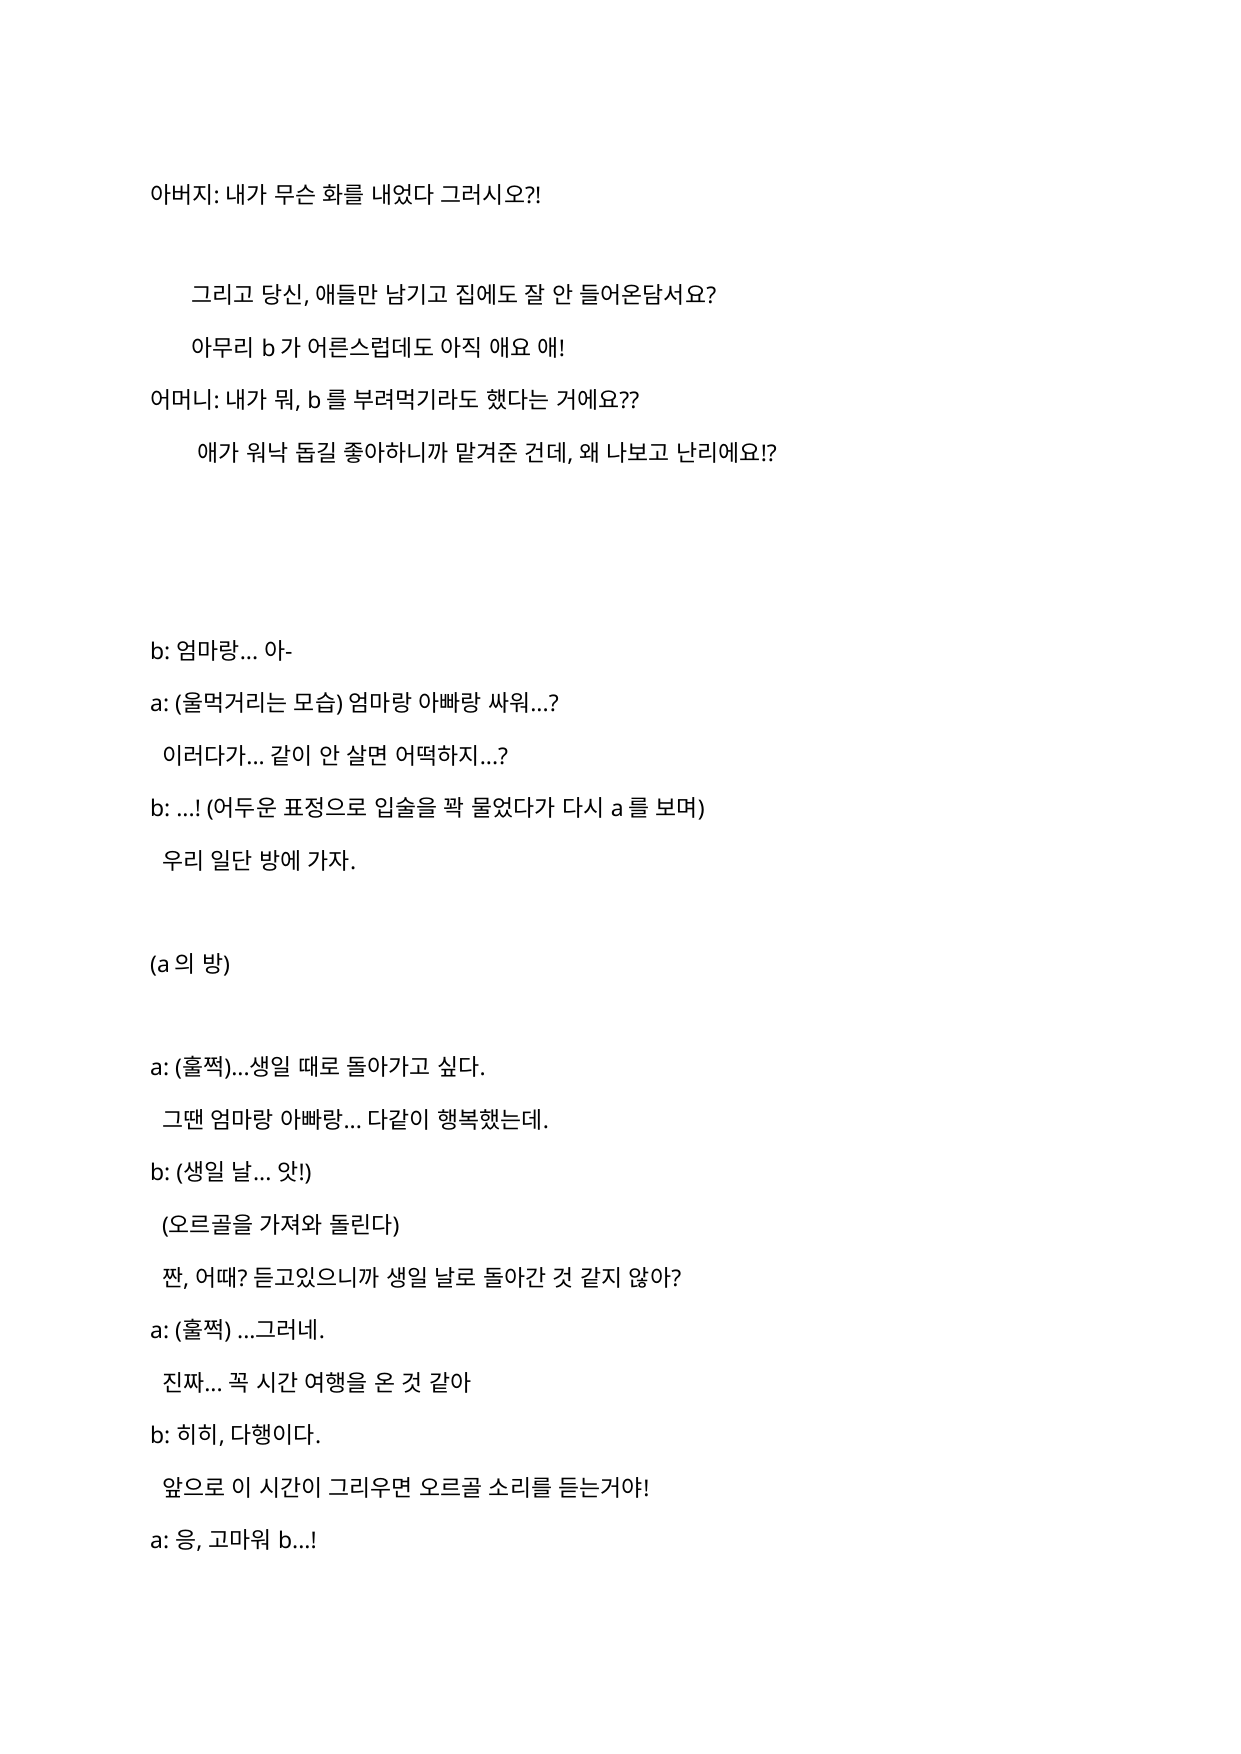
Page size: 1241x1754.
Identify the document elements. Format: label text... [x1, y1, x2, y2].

text a: 응, 고마워 b...! [150, 1522, 1090, 1556]
text 짠, 어때? 듣고있으니까 생일 날로 돌아간 것 같지 않아? [150, 1259, 1090, 1293]
text a: (울먹거리는 모습) 엄마랑 아빠랑 싸워...? [150, 685, 1090, 718]
text b: ...! (어두운 표정으로 입술을 꽉 물었다가 다시 a를 보며) [150, 790, 1090, 824]
text 어머니: 내가 뭐, b를 부려먹기라도 했다는 거에요?? [150, 382, 1090, 416]
text (a의 방) [150, 946, 1090, 979]
text 아버지: 내가 무슨 화를 내었다 그러시오?! [150, 177, 1090, 211]
text 진짜... 꼭 시간 여행을 온 것 같아 [150, 1364, 1090, 1398]
text a: (훌쩍) ...그러네. [150, 1312, 1090, 1345]
text 그리고 당신, 애들만 남기고 집에도 잘 안 들어온담서요? [150, 277, 1090, 310]
text 앞으로 이 시간이 그리우면 오르골 소리를 듣는거야! [150, 1470, 1090, 1503]
text a: (훌쩍)...생일 때로 돌아가고 싶다. [150, 1049, 1090, 1082]
text 애가 워낙 돕길 좋아하니까 맡겨준 건데, 왜 나보고 난리에요!? [150, 435, 1090, 468]
text 우리 일단 방에 가자. [150, 843, 1090, 876]
text b: 히히, 다행이다. [150, 1417, 1090, 1451]
text b: 엄마랑... 아- [150, 632, 1090, 666]
text 아무리 b가 어른스럽데도 아직 애요 애! [150, 330, 1090, 363]
text (오르골을 가져와 돌린다) [150, 1207, 1090, 1240]
text b: (생일 날... 앗!) [150, 1154, 1090, 1187]
text 그땐 엄마랑 아빠랑... 다같이 행복했는데. [150, 1102, 1090, 1135]
text 이러다가... 같이 안 살면 어떡하지...? [150, 738, 1090, 771]
